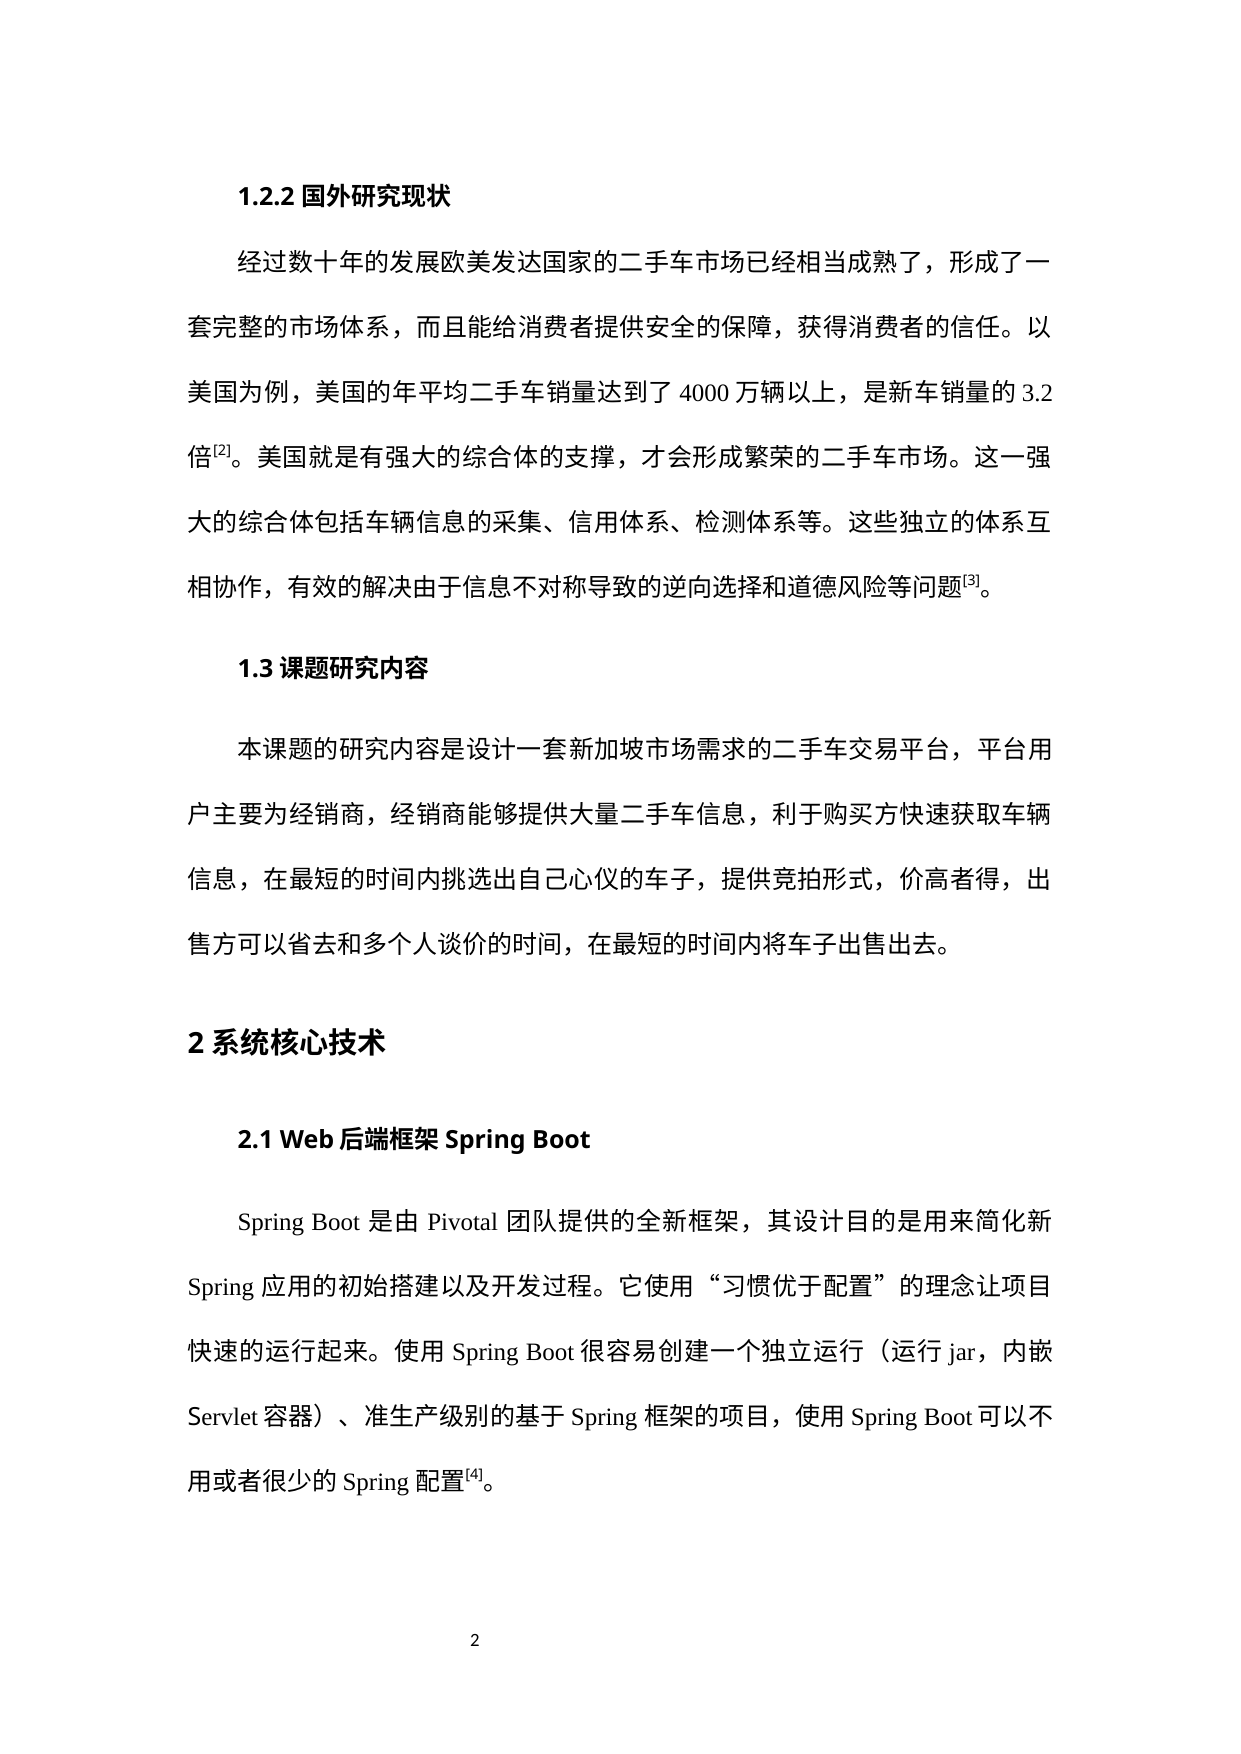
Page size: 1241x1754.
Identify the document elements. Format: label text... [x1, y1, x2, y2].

text 经过数十年的发展欧美发达国家的二手车市场已经相当成熟了，形成了一套完整的市场体系，而且能给消费者提供安全的保障，获得消费者的信任。以美国为例，美国的年平均二手车销量达到了4000万辆以上，是新车销量的3.2倍[2]。美国就是有强大的综合体的支撑，才会形成繁荣的二手车市场。这一强大的综合体包括车辆信息的采集、信用体系、检测体系等。这些独立的体系互相协作，有效的解决由于信息不对称导致的逆向选择和道德风险等问题[3]。 [187, 228, 1053, 618]
text 2.1 Web后端框架 Spring Boot [187, 1106, 1053, 1171]
text 1.3 课题研究内容 [187, 634, 1053, 699]
subtitle 1.2.2 国外研究现状 [187, 162, 1053, 227]
text 本课题的研究内容是设计一套新加坡市场需求的二手车交易平台，平台用户主要为经销商，经销商能够提供大量二手车信息，利于购买方快速获取车辆信息，在最短的时间内挑选出自己心仪的车子，提供竞拍形式，价高者得，出售方可以省去和多个人谈价的时间，在最短的时间内将车子出售出去。 [187, 716, 1053, 976]
text Spring Boot 是由 Pivotal 团队提供的全新框架，其设计目的是用来简化新 Spring 应用的初始搭建以及开发过程。它使用“习惯优于配置”的理念让项目快速的运行起来。使用Spring Boot很容易创建一个独立运行（运行jar，内嵌Servlet容器）、准生产级别的基于Spring 框架的项目，使用Spring Boot可以不用或者很少的Spring 配置[4]。 [187, 1187, 1053, 1512]
text 2 系统核心技术 [187, 1008, 1053, 1073]
